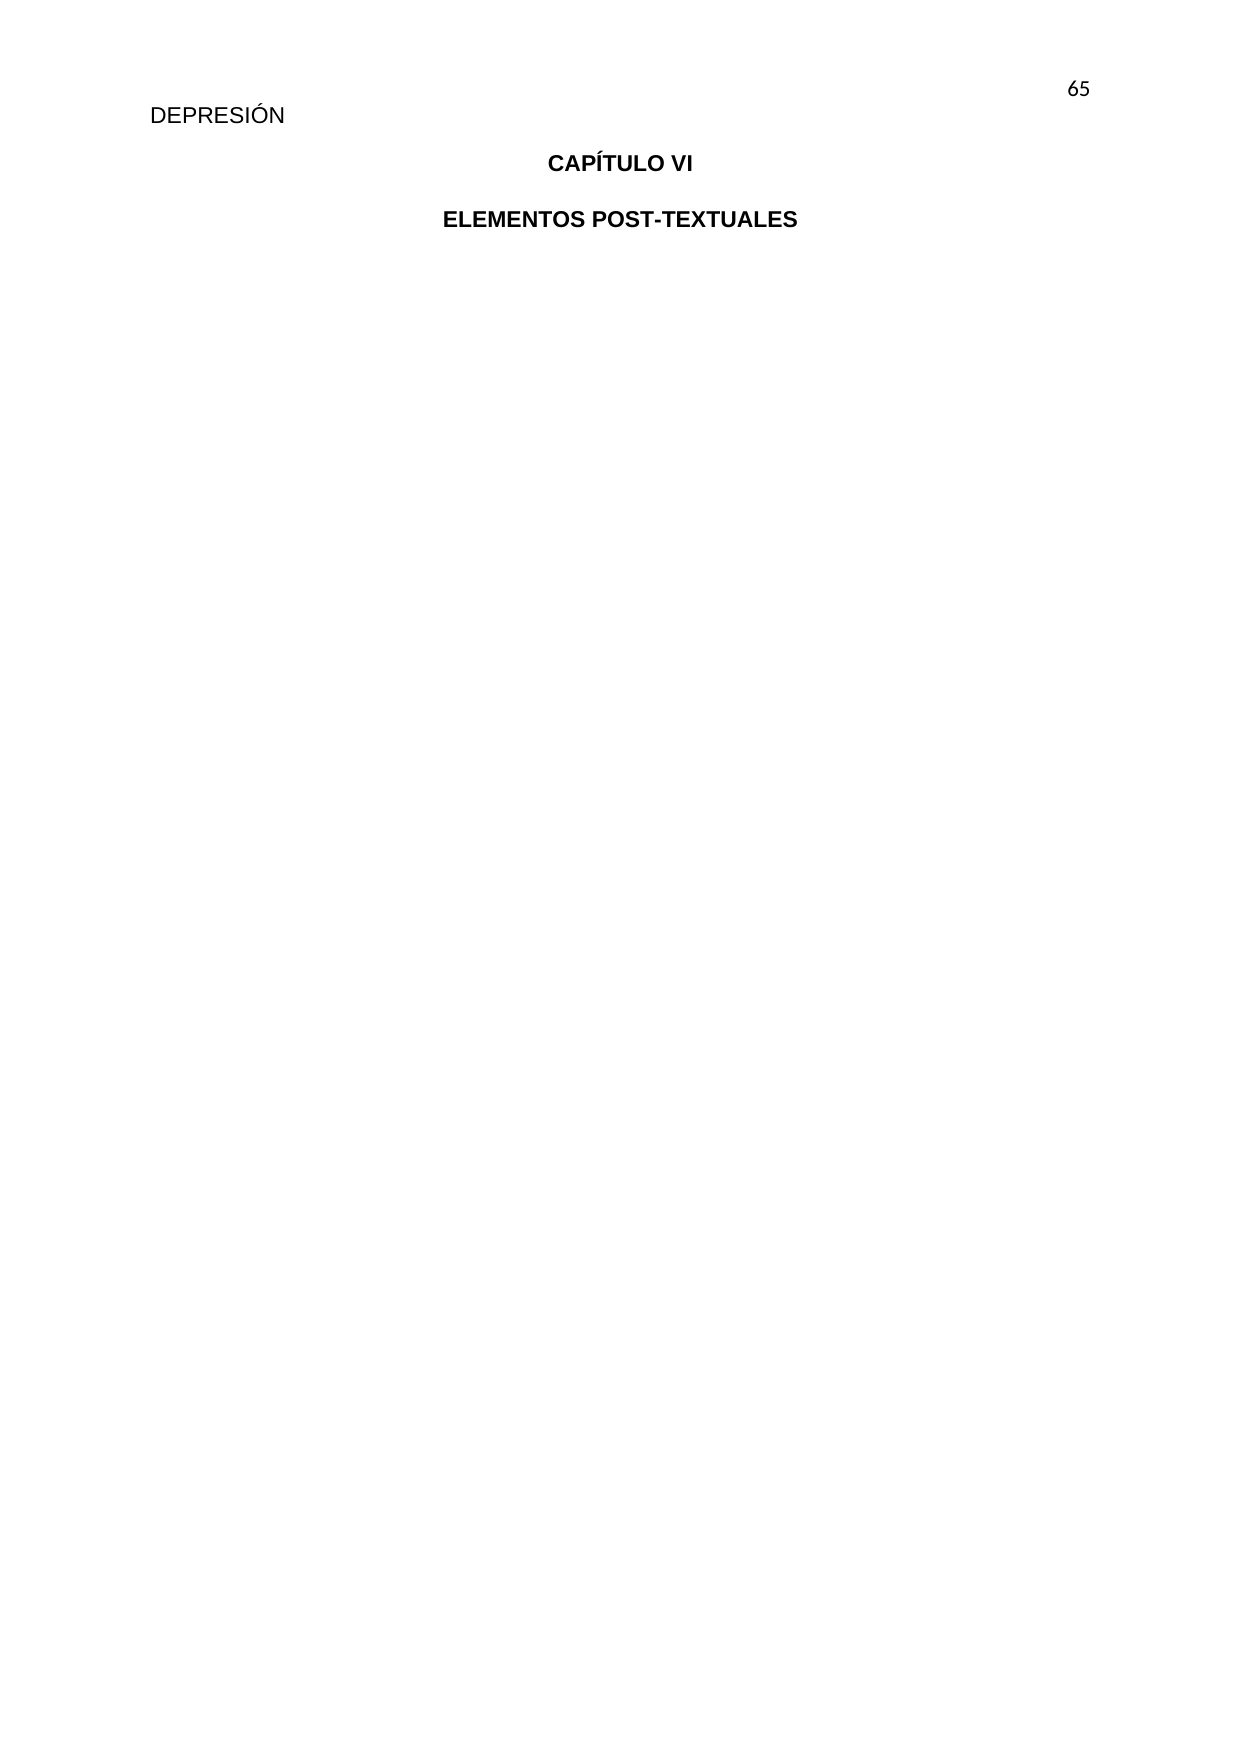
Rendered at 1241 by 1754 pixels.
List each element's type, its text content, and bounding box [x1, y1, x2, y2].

text CAPÍTULO VI [150, 150, 1090, 176]
text ELEMENTOS POST-TEXTUALES [150, 206, 1090, 232]
